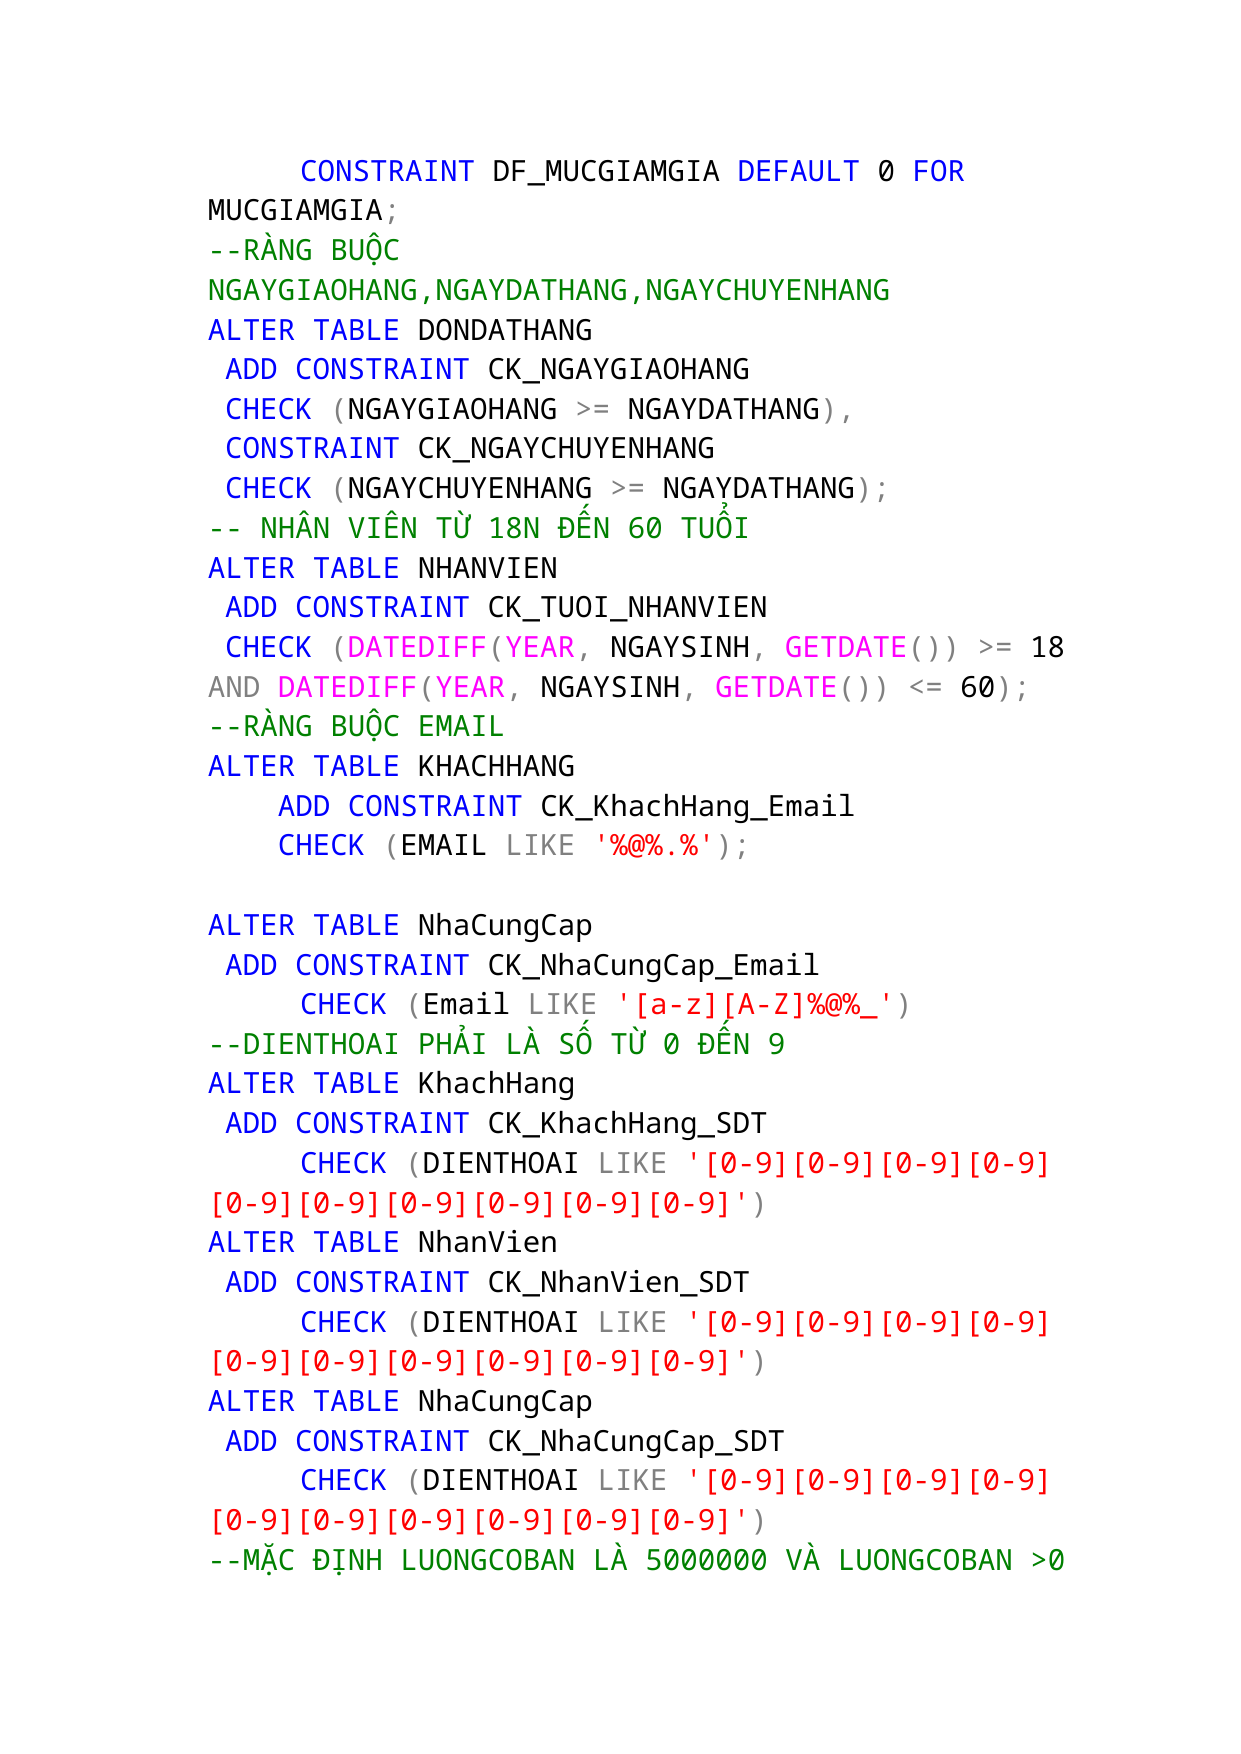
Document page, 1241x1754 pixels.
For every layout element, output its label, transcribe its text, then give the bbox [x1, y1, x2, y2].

text CONSTRAINT CK_NGAYCHUYENHANG [208, 428, 1090, 467]
text ALTER TABLE NhaCungCap [208, 1380, 1090, 1420]
text CHECK (Email LIKE '[a-z][A-Z]%@%_') [208, 983, 1090, 1023]
text CHECK (DIENTHOAI LIKE '[0-9][0-9][0-9][0-9][0-9][0-9][0-9][0-9][0-9][0-9]') [208, 1460, 1090, 1539]
text ALTER TABLE NhaCungCap [208, 904, 1090, 944]
text -- NHÂN VIÊN TỪ 18N ĐẾN 60 TUỔI [208, 507, 1090, 547]
text ALTER TABLE KHACHHANG [208, 745, 1090, 785]
text --MẶC ĐỊNH LUONGCOBAN LÀ 5000000 VÀ LUONGCOBAN >0 [208, 1539, 1090, 1579]
text ADD CONSTRAINT CK_NGAYGIAOHANG [208, 348, 1090, 388]
text ADD CONSTRAINT CK_TUOI_NHANVIEN [208, 587, 1090, 626]
text --RÀNG BUỘC EMAIL [208, 706, 1090, 745]
text CHECK (EMAIL LIKE '%@%.%'); [208, 825, 1090, 864]
text --DIENTHOAI PHẢI LÀ SỐ TỪ 0 ĐẾN 9 [208, 1023, 1090, 1063]
text CHECK (DIENTHOAI LIKE '[0-9][0-9][0-9][0-9][0-9][0-9][0-9][0-9][0-9][0-9]') [208, 1301, 1090, 1380]
text ADD CONSTRAINT CK_NhanVien_SDT [208, 1261, 1090, 1301]
text CHECK (NGAYGIAOHANG >= NGAYDATHANG), [208, 388, 1090, 428]
text CHECK (NGAYCHUYENHANG >= NGAYDATHANG); [208, 467, 1090, 507]
text CHECK (DIENTHOAI LIKE '[0-9][0-9][0-9][0-9][0-9][0-9][0-9][0-9][0-9][0-9]') [208, 1142, 1090, 1222]
text ALTER TABLE NhanVien [208, 1222, 1090, 1261]
text CONSTRAINT DF_MUCGIAMGIA DEFAULT 0 FOR MUCGIAMGIA; [208, 150, 1090, 229]
text --RÀNG BUỘC NGAYGIAOHANG,NGAYDATHANG,NGAYCHUYENHANG [208, 229, 1090, 309]
text ADD CONSTRAINT CK_NhaCungCap_Email [208, 944, 1090, 983]
text CHECK (DATEDIFF(YEAR, NGAYSINH, GETDATE()) >= 18 AND DATEDIFF(YEAR, NGAYSINH, GETDATE()) <= 60); [208, 626, 1090, 706]
text ALTER TABLE KhachHang [208, 1063, 1090, 1102]
text ADD CONSTRAINT CK_KhachHang_SDT [208, 1102, 1090, 1142]
text ADD CONSTRAINT CK_NhaCungCap_SDT [208, 1420, 1090, 1460]
text ALTER TABLE DONDATHANG [208, 309, 1090, 348]
text ADD CONSTRAINT CK_KhachHang_Email [208, 785, 1090, 825]
text ALTER TABLE NHANVIEN [208, 547, 1090, 587]
